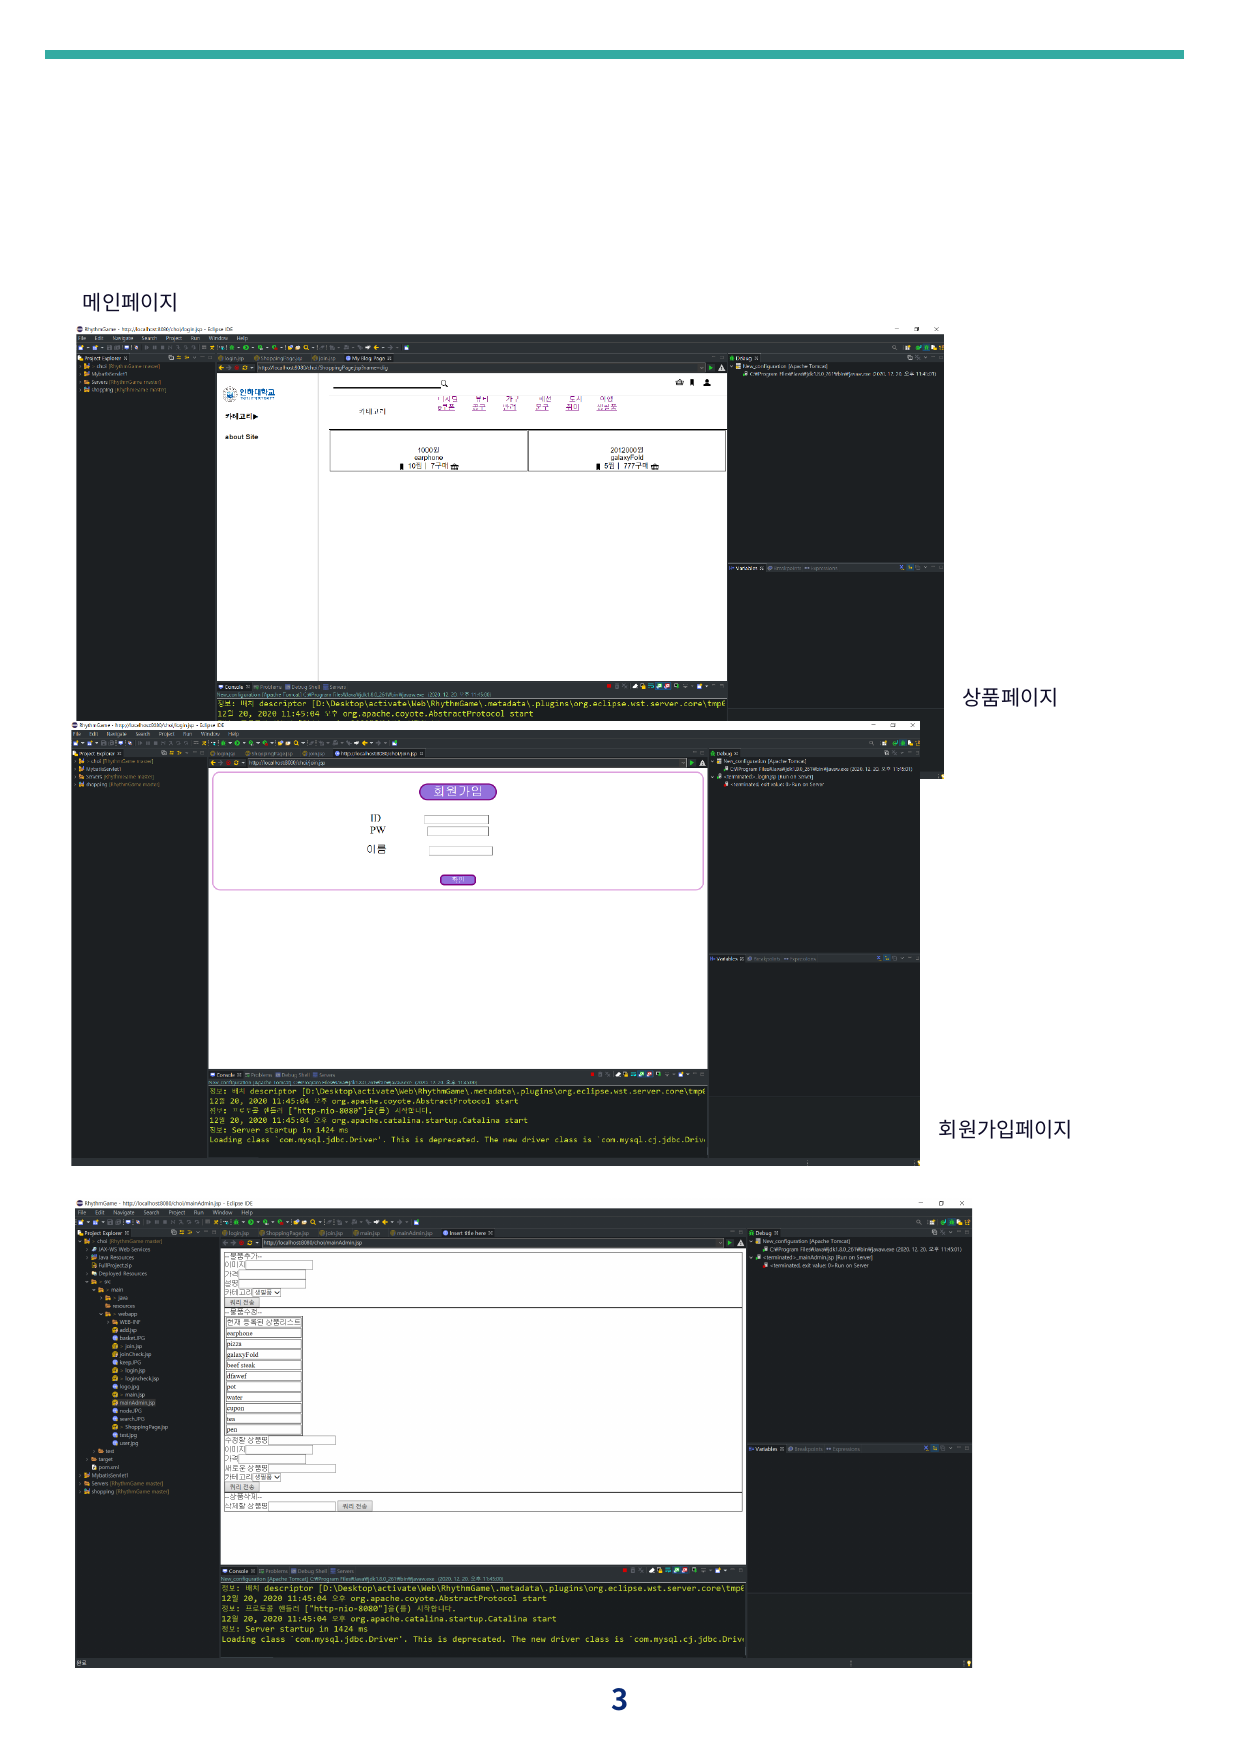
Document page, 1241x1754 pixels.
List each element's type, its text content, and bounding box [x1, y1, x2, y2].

picture [75, 1198, 973, 1668]
picture [70, 324, 943, 1165]
text 메인페이지 [75, 286, 1165, 316]
text 회원가입페이지 [920, 1113, 1165, 1143]
text 상품페이지 [943, 681, 1165, 711]
